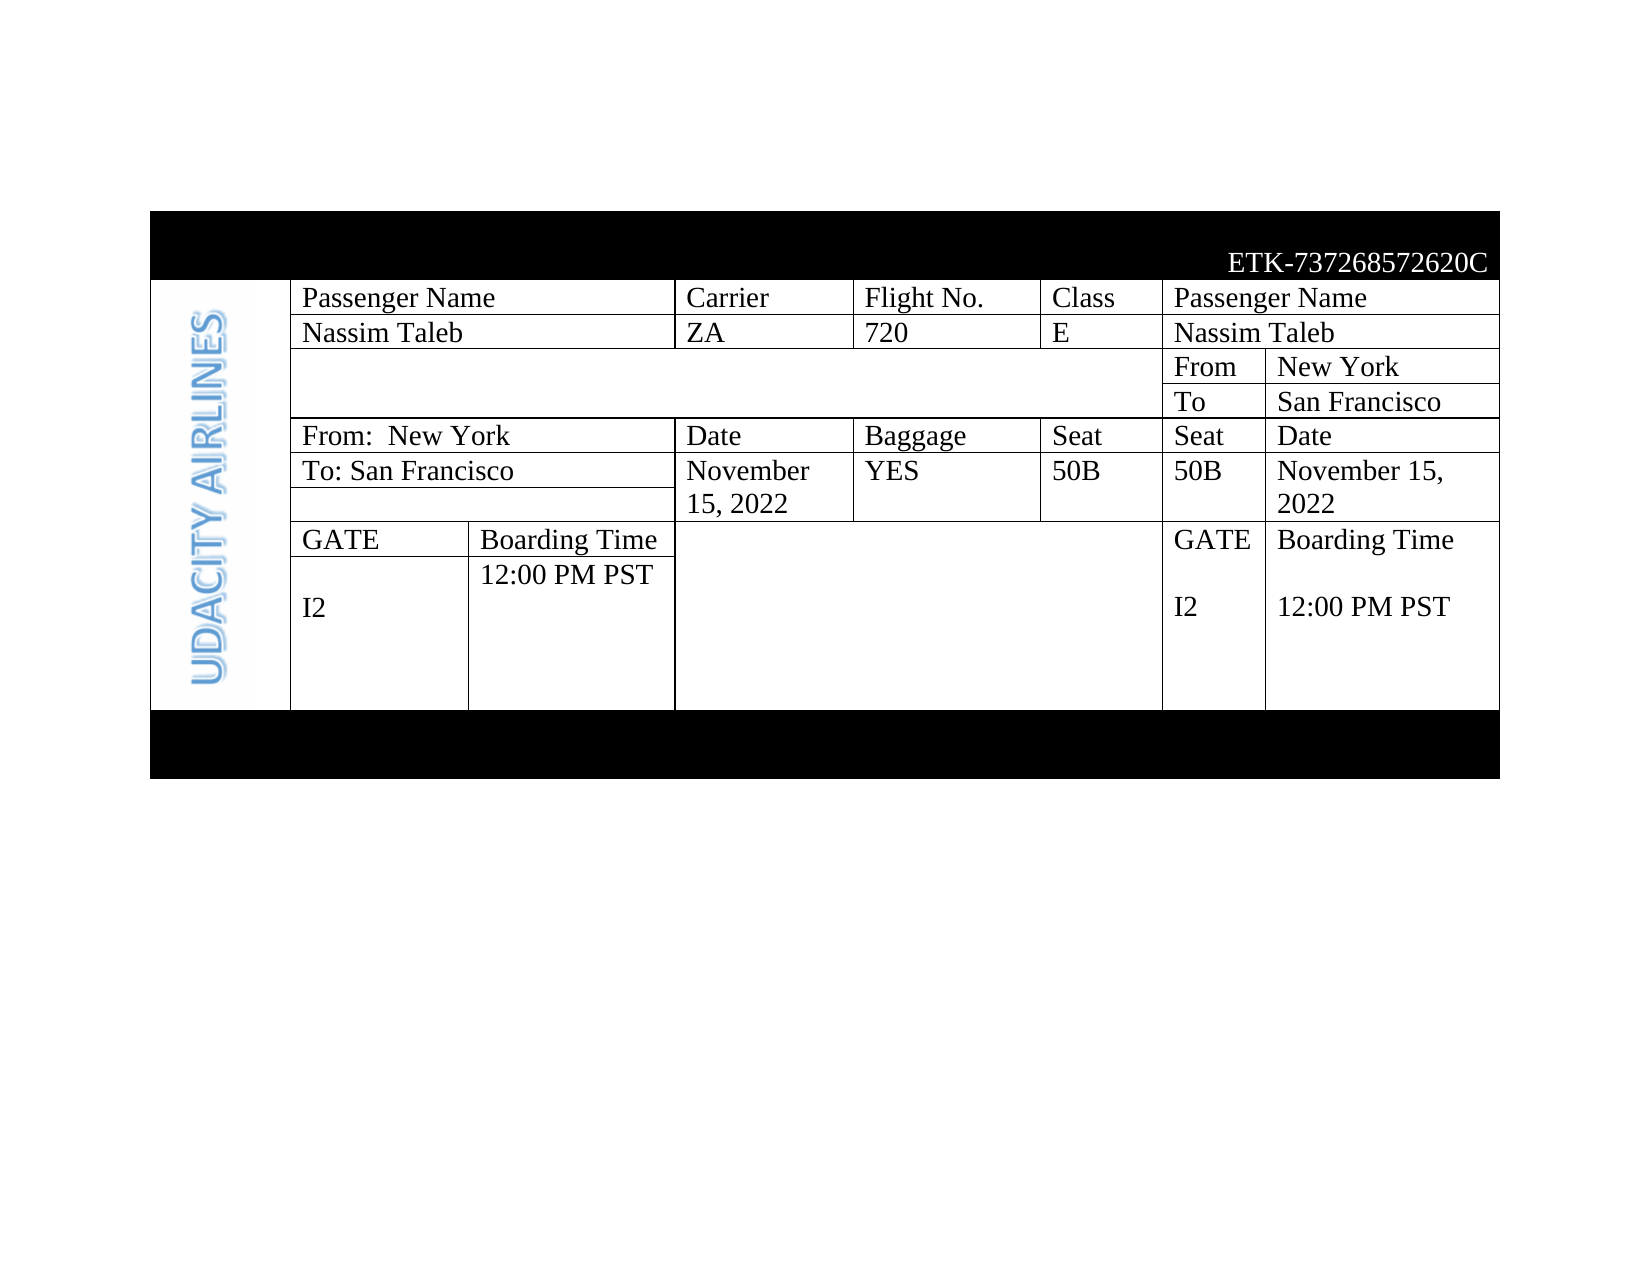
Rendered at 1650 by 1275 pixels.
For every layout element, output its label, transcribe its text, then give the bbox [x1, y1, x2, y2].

table_cell New York [1266, 349, 1499, 383]
table_cell [151, 711, 1499, 778]
table_cell November 15, 2022 [676, 453, 853, 521]
table_cell From: New York [291, 419, 674, 452]
table_cell 50B [1163, 453, 1265, 521]
table_cell Flight No. [854, 280, 1040, 314]
table_cell YES [854, 453, 1040, 521]
table_cell E [1041, 315, 1162, 348]
table_cell Date [1266, 419, 1499, 452]
table_cell Baggage [854, 419, 1040, 452]
table_cell [676, 522, 1162, 709]
table_cell 12:00 PM PST [469, 557, 674, 709]
table_cell Seat [1163, 419, 1265, 452]
table_cell From [1163, 349, 1265, 383]
table_cell GATE [291, 522, 468, 556]
table_cell San Francisco [1266, 384, 1499, 417]
table_cell [151, 280, 290, 709]
table_cell [291, 488, 674, 521]
table_cell Date [676, 419, 853, 452]
table_cell GATE I2 [1163, 522, 1265, 709]
table_cell Boarding Time [469, 522, 674, 556]
table_cell Nassim Taleb [1163, 315, 1499, 348]
table_cell To: San Francisco [291, 453, 674, 487]
table_cell 50B [1041, 453, 1162, 521]
table_cell Nassim Taleb [291, 315, 674, 348]
table_cell Seat [1041, 419, 1162, 452]
table_header ETK-737268572620C [151, 212, 1499, 279]
table_cell I2 [291, 557, 468, 709]
table_cell November 15, 2022 [1266, 453, 1499, 521]
table_cell ZA [676, 315, 853, 348]
table_cell Carrier [676, 280, 853, 314]
table_cell [291, 349, 1162, 417]
table_cell 720 [854, 315, 1040, 348]
table_cell To [1163, 384, 1265, 417]
picture [162, 282, 253, 708]
table_cell Boarding Time 12:00 PM PST [1266, 522, 1499, 709]
table_cell Passenger Name [1163, 280, 1499, 314]
table_cell Passenger Name [291, 280, 674, 314]
table_cell Class [1041, 280, 1162, 314]
